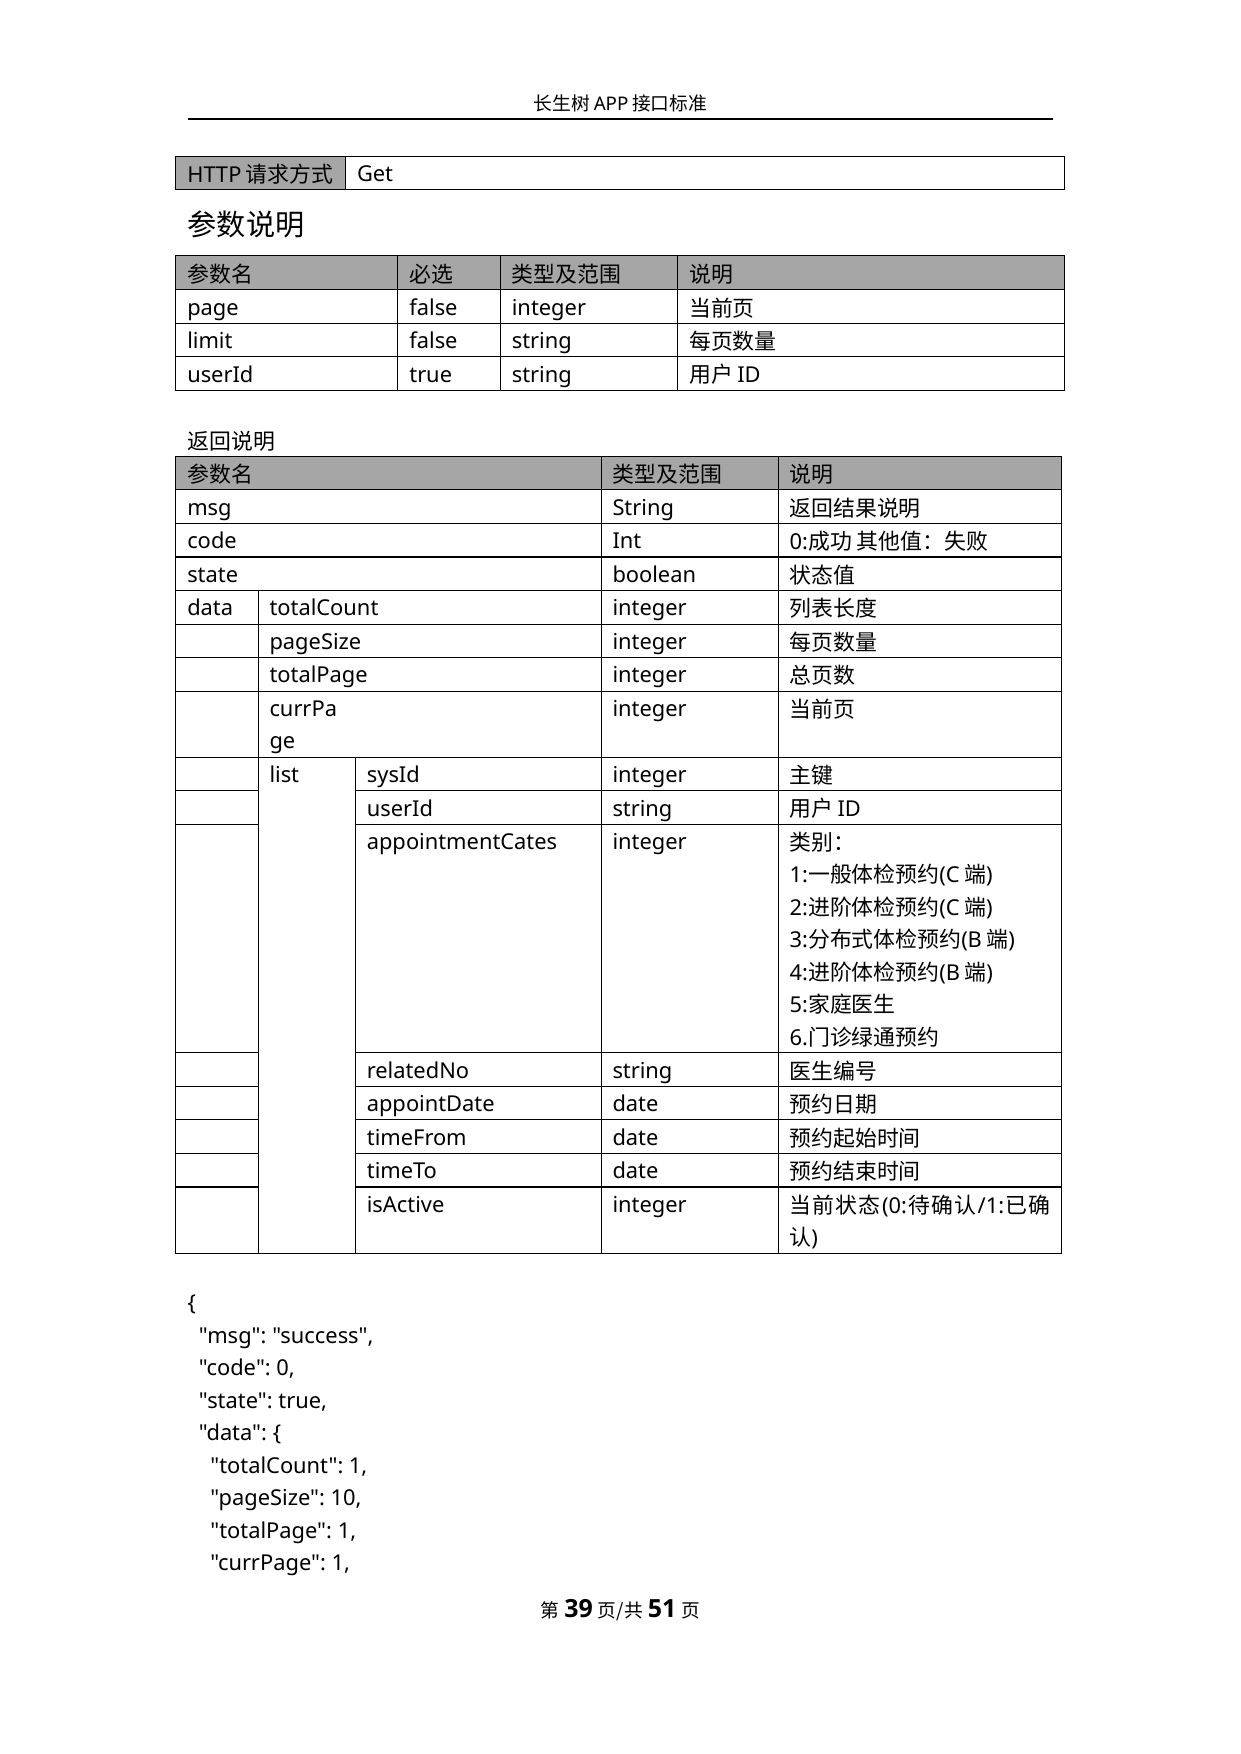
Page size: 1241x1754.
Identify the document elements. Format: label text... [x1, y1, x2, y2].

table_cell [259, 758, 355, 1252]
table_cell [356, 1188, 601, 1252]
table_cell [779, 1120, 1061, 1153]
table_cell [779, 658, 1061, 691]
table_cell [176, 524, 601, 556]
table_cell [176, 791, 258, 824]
text "pageSize": 10, [187, 1481, 1053, 1513]
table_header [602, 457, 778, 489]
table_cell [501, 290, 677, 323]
text "totalPage": 1, [187, 1513, 1053, 1546]
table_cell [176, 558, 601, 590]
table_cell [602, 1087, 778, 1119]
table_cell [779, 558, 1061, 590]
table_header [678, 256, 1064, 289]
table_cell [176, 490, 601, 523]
text "currPage": 1, [187, 1546, 1053, 1578]
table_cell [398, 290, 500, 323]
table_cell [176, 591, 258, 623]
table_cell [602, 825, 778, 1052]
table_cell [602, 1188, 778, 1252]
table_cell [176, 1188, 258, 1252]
text { [187, 1286, 1053, 1318]
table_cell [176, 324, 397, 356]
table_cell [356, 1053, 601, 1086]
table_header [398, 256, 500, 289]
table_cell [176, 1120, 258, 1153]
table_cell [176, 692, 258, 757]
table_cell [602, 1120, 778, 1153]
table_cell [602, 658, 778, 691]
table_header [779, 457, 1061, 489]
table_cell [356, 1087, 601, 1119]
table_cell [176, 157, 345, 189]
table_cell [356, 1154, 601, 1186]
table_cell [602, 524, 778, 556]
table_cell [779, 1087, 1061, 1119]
text "data": { [187, 1416, 1053, 1448]
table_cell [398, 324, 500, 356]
text 参数说明 [187, 190, 1053, 255]
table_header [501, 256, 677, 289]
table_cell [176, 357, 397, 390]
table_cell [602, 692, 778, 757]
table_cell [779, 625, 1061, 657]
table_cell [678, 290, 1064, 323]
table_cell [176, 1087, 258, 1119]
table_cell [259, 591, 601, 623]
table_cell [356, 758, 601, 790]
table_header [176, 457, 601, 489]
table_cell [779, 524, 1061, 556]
text 返回说明 [187, 423, 1053, 456]
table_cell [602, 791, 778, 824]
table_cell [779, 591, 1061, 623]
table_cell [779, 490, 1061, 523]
text "msg": "success", [187, 1318, 1053, 1351]
text "totalCount": 1, [187, 1448, 1053, 1481]
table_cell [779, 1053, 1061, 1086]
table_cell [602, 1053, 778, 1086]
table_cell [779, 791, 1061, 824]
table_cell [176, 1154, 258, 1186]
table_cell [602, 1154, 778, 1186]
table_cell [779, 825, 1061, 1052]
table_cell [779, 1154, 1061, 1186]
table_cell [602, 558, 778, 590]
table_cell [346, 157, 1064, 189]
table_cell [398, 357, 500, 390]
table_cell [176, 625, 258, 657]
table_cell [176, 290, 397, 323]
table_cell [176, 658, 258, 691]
text "state": true, [187, 1383, 1053, 1416]
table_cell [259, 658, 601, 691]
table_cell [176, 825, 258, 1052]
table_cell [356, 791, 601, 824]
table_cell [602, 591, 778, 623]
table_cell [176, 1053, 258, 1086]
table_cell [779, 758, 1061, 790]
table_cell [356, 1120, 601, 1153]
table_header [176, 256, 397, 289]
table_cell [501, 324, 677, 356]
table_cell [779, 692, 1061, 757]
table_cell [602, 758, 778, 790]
text "code": 0, [187, 1351, 1053, 1383]
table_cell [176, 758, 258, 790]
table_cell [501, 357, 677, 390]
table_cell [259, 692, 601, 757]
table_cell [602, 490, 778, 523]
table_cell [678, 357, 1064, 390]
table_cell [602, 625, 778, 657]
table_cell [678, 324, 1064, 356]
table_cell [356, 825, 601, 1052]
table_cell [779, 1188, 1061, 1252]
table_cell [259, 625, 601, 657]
